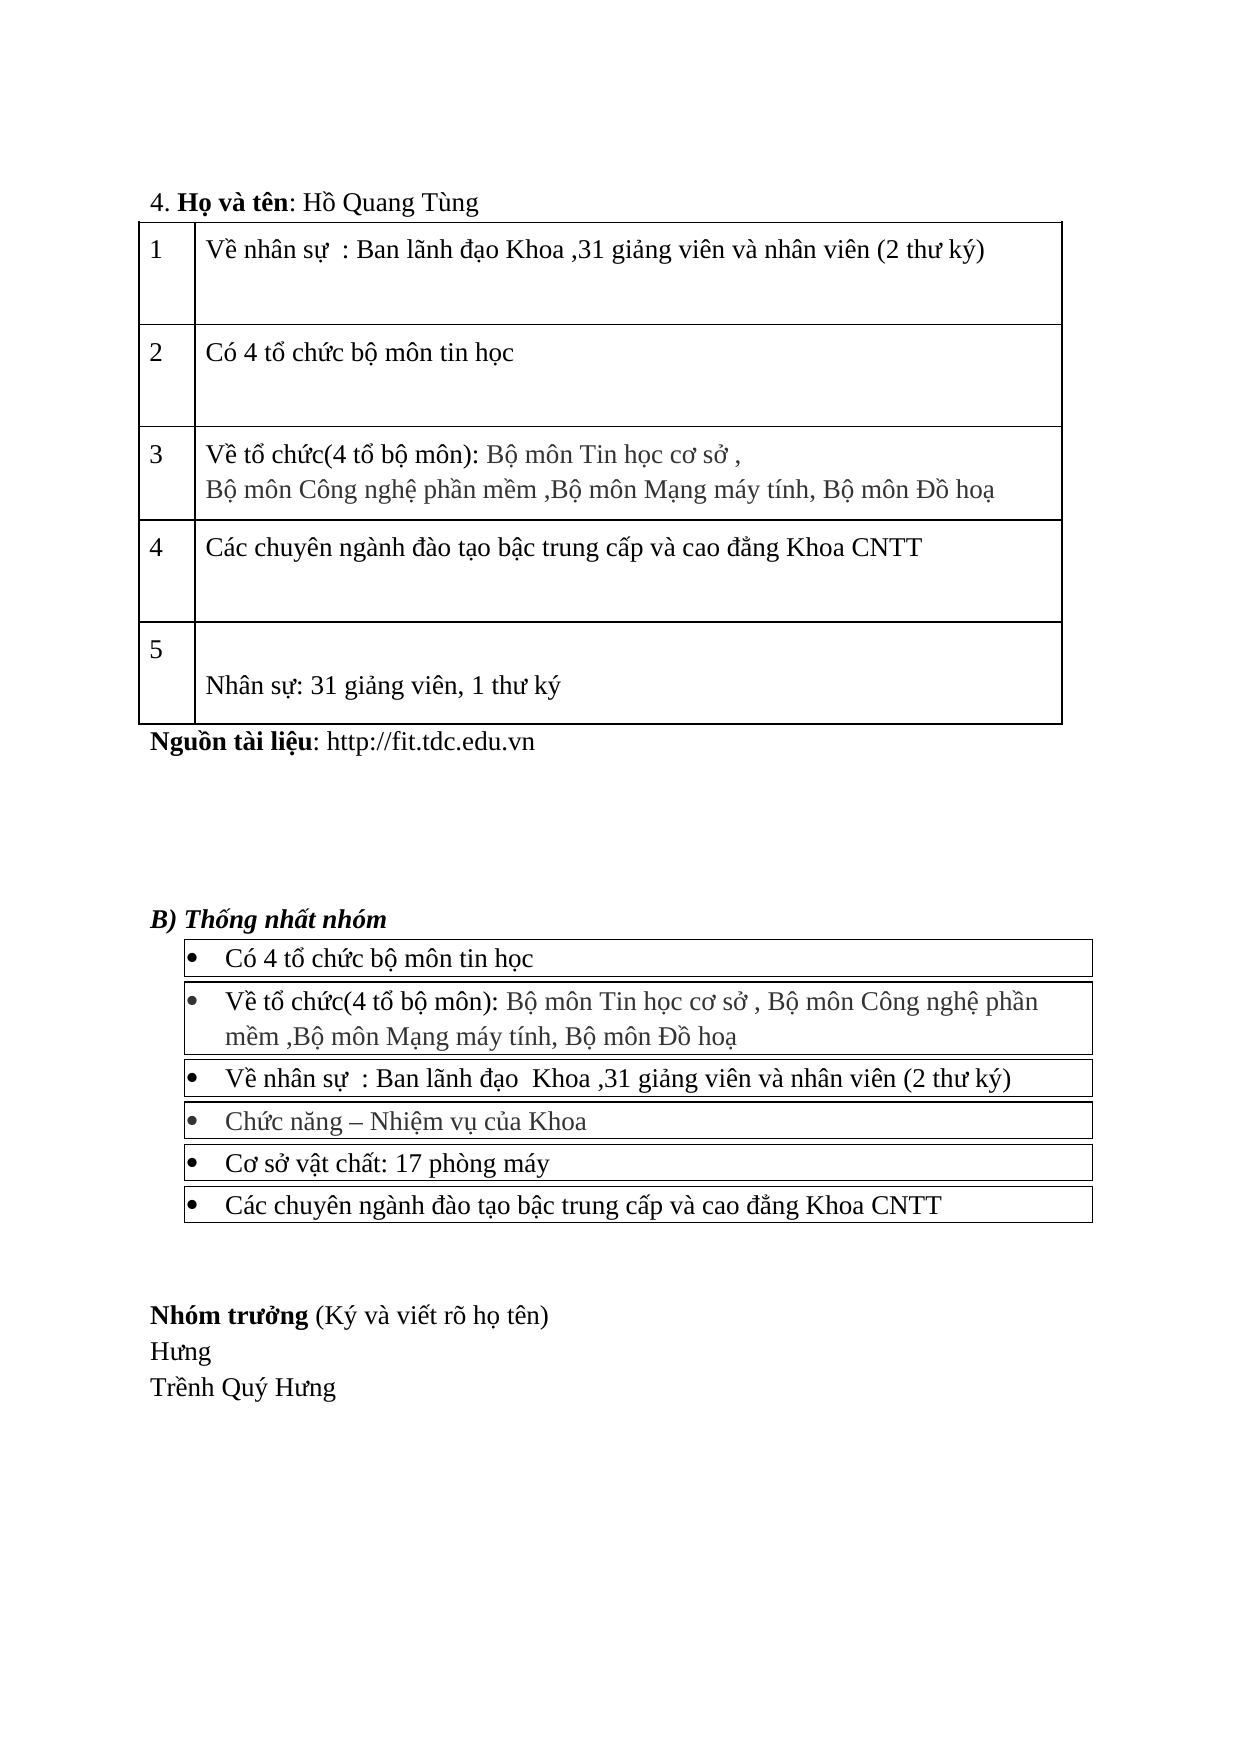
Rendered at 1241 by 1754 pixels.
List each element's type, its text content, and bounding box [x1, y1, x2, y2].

list Về tổ chức(4 tổ bộ môn): Bộ môn Tin học cơ sở , Bộ môn Công nghệ phần mềm ,Bộ môn Mạng máy tính, Bộ môn Đồ hoạ [185, 983, 1092, 1054]
text B) Thống nhất nhóm [150, 903, 1090, 935]
text 4. Họ và tên: Hồ Quang Tùng [150, 186, 1090, 217]
table_cell Về tổ chức(4 tổ bộ môn): Bộ môn Tin học cơ sở , Bộ môn Công nghệ phần mềm ,Bộ môn Mạng máy tính, Bộ môn Đồ hoạ [196, 427, 1061, 519]
table_cell Nhân sự: 31 giảng viên, 1 thư ký [196, 623, 1061, 723]
table_cell 3 [140, 427, 194, 519]
table_cell Có 4 tổ chức bộ môn tin học [196, 325, 1061, 426]
table_cell 4 [140, 521, 194, 621]
table_header Về nhân sự : Ban lãnh đạo Khoa ,31 giảng viên và nhân viên (2 thư ký) [196, 223, 1061, 323]
text Nguồn tài liệu: http://fit.tdc.edu.vn [150, 725, 1090, 756]
list Có 4 tổ chức bộ môn tin học [185, 940, 1092, 976]
list Chức năng – Nhiệm vụ của Khoa [185, 1103, 1092, 1138]
list Các chuyên ngành đào tạo bậc trung cấp và cao đẳng Khoa CNTT [185, 1187, 1092, 1222]
table_header 1 [140, 223, 194, 323]
table_cell 5 [140, 623, 194, 723]
table_cell Các chuyên ngành đào tạo bậc trung cấp và cao đẳng Khoa CNTT [196, 521, 1061, 621]
table_cell 2 [140, 325, 194, 426]
text Trềnh Quý Hưng [150, 1371, 1090, 1402]
text Nhóm trưởng (Ký và viết rõ họ tên) [150, 1299, 1090, 1331]
text Hưng [150, 1335, 1090, 1366]
list Cơ sở vật chất: 17 phòng máy [185, 1145, 1092, 1180]
list Về nhân sự : Ban lãnh đạo Khoa ,31 giảng viên và nhân viên (2 thư ký) [185, 1060, 1092, 1096]
